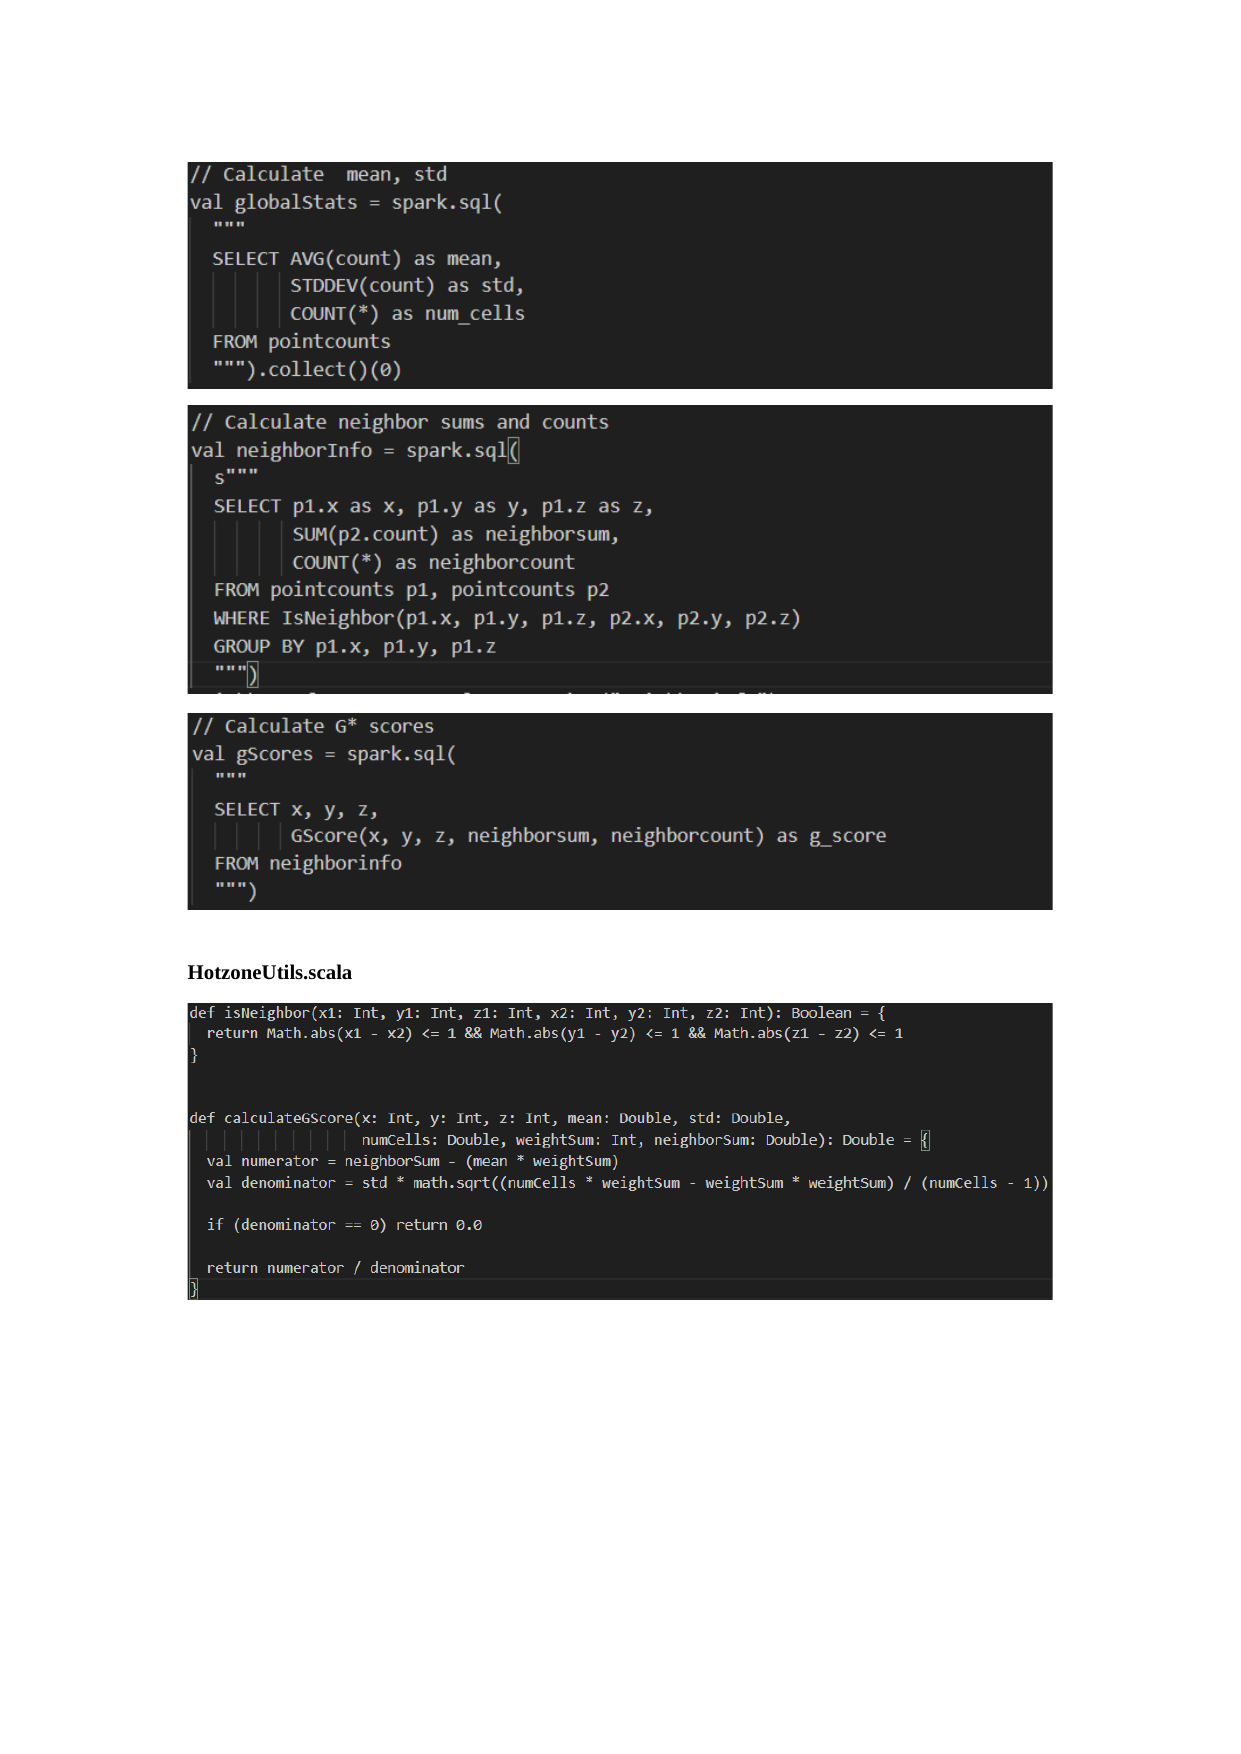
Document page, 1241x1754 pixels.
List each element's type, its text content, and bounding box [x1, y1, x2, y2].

picture [187, 162, 1053, 389]
text HotzoneUtils.scala [187, 956, 1053, 988]
picture [187, 713, 1053, 910]
picture [187, 1003, 1053, 1300]
picture [187, 405, 1053, 694]
